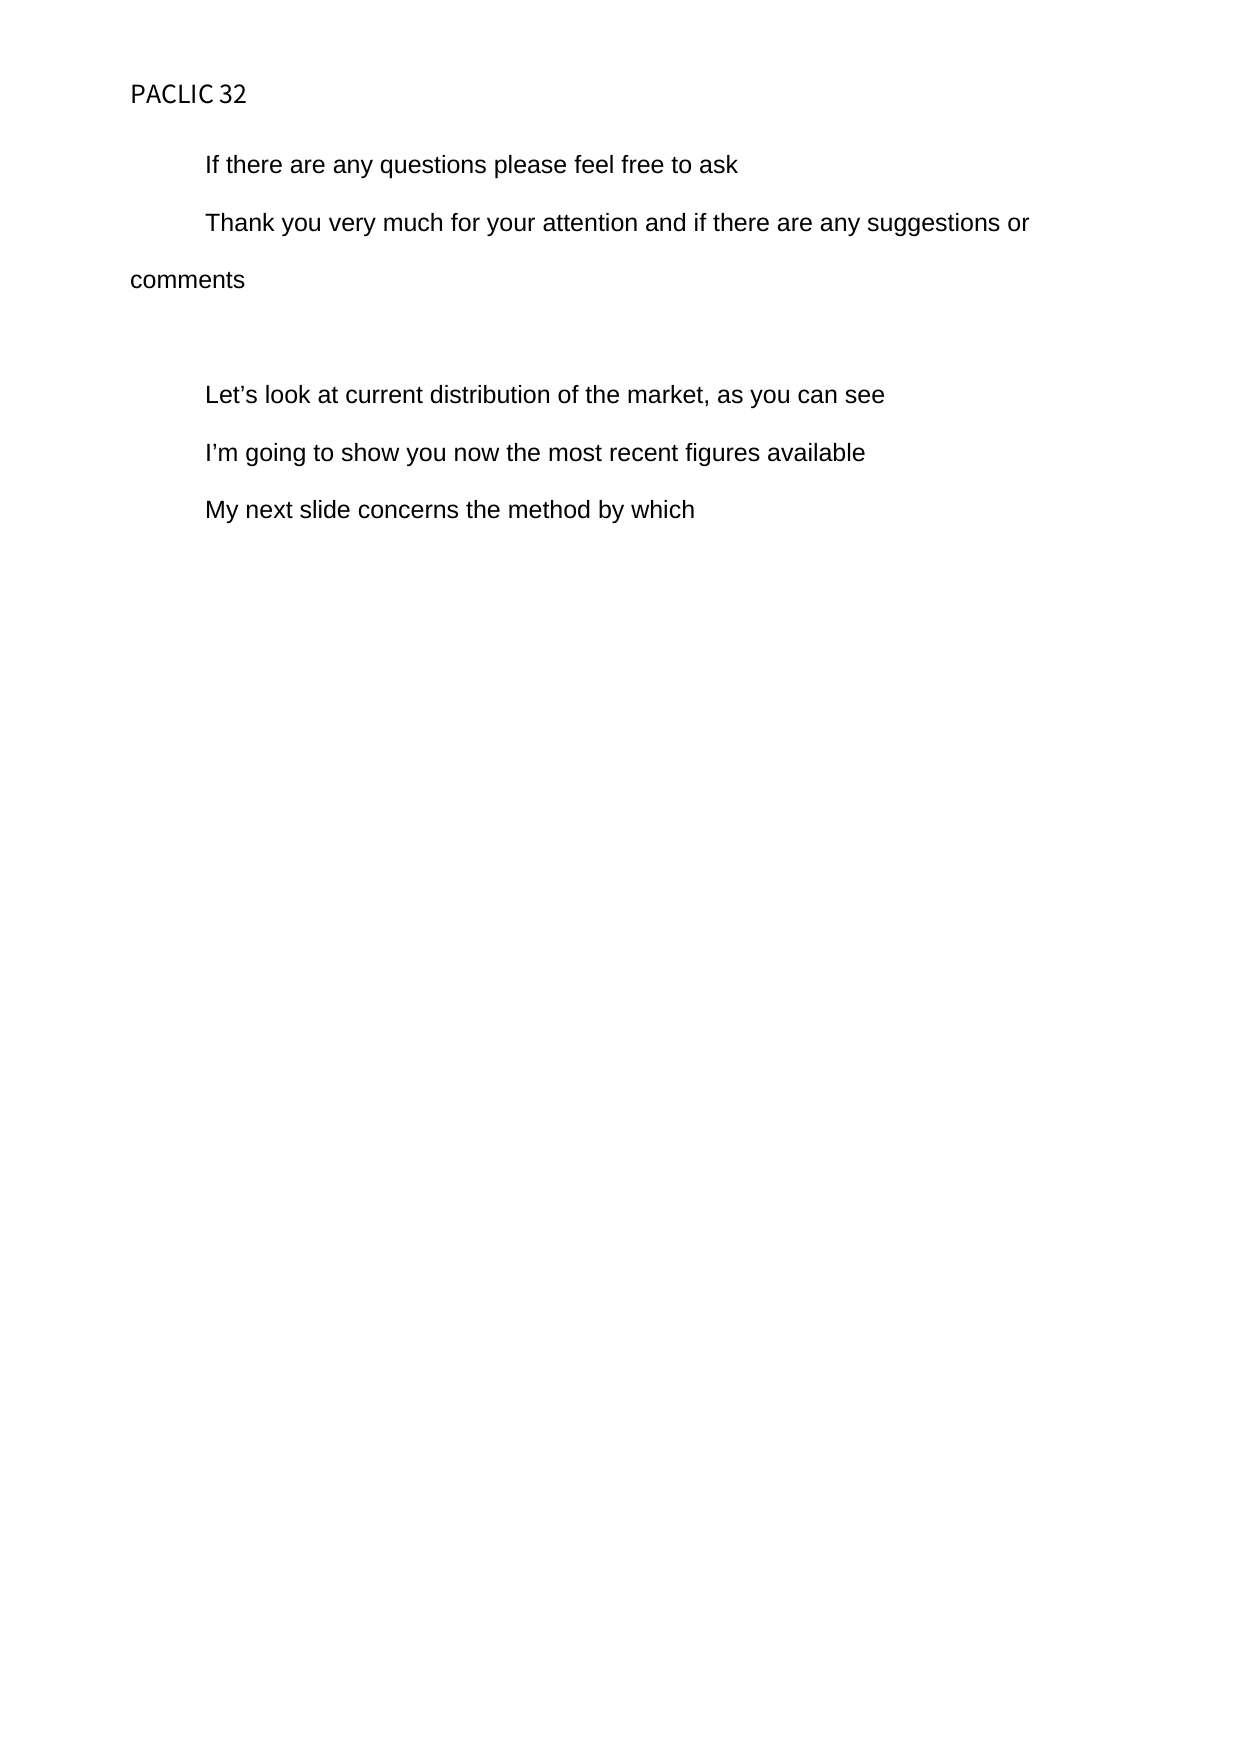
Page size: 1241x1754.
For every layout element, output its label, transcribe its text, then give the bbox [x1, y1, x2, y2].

text My next slide concerns the method by which [130, 495, 1110, 524]
text I’m going to show you now the most recent figures available [130, 437, 1110, 466]
text Let’s look at current distribution of the market, as you can see [130, 380, 1110, 409]
text If there are any questions please feel free to ask [130, 150, 1110, 179]
text Thank you very much for your attention and if there are any suggestions or comments [130, 207, 1110, 294]
